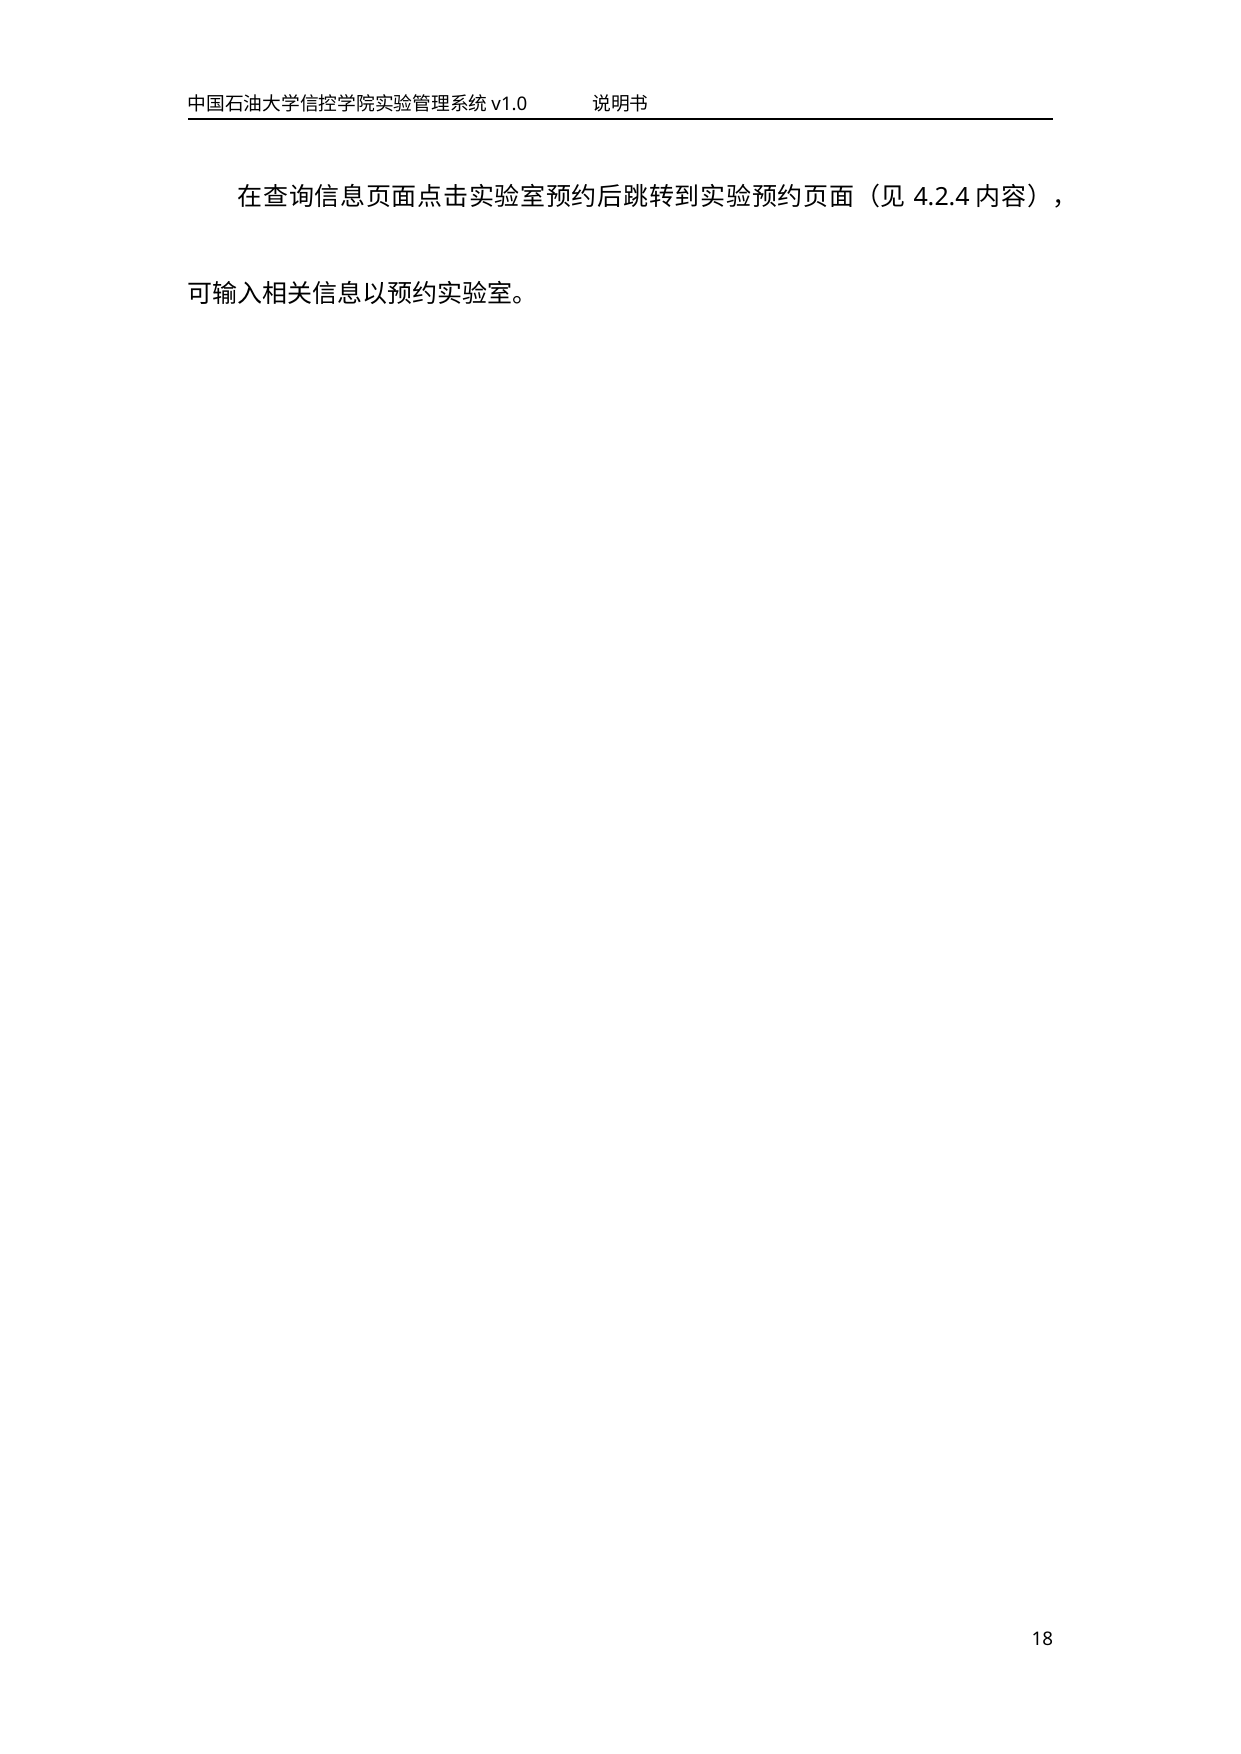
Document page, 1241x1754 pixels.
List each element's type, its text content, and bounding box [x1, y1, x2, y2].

text 在查询信息页面点击实验室预约后跳转到实验预约页面（见4.2.4内容），可输入相关信息以预约实验室。 [187, 162, 1053, 324]
